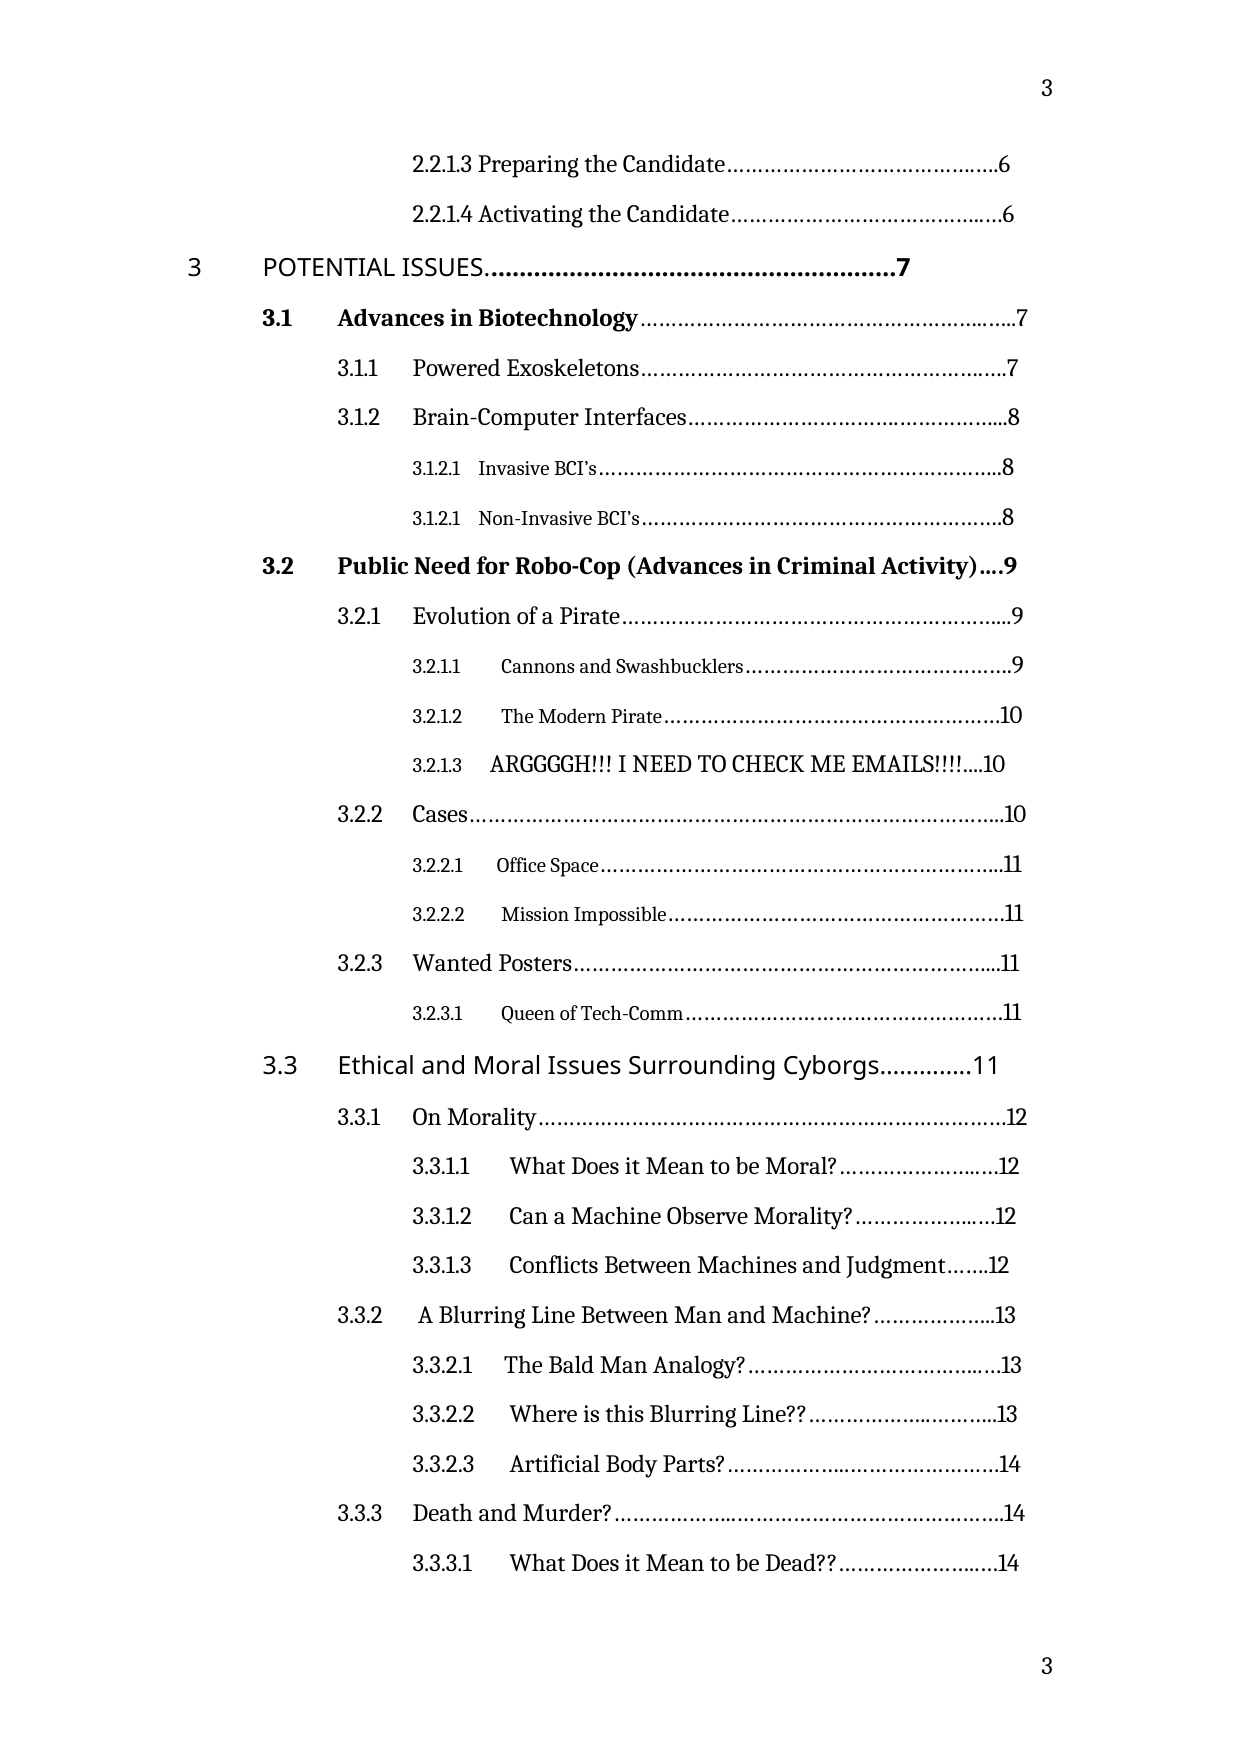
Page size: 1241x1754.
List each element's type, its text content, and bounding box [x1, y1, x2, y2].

text 3.2.1.3 ARGGGGH!!! I NEED TO CHECK ME EMAILS!!!!....10 [187, 750, 1053, 779]
text 3.3.2.1 The Bald Man Analogy?………………………………..…13 [187, 1351, 1053, 1379]
subtitle 3.3 Ethical and Moral Issues Surrounding Cyborgs…………..11 [187, 1048, 1053, 1082]
text 3.3.2 A Blurring Line Between Man and Machine?………………..13 [187, 1301, 1053, 1330]
text 3.3.1.1 What Does it Mean to be Moral?…………………..…12 [187, 1152, 1053, 1181]
text 3.2.1.1 Cannons and Swashbucklers…………………………………….9 [187, 651, 1053, 680]
text 3.1 Advances in Biotechnology………………………………………………..…..7 [187, 304, 1053, 333]
text 3.2.3 Wanted Posters…………………………………………………………...11 [187, 949, 1053, 977]
text 3.1.2 Brain-Computer Interfaces…………………………….……………...8 [187, 403, 1053, 432]
text 3.3.1.3 Conflicts Between Machines and Judgment…….12 [187, 1251, 1053, 1280]
text 3.2.2 Cases…………………………………………………………………………..10 [187, 800, 1053, 829]
text 3.2 Public Need for Robo-Cop (Advances in Criminal Activity)….9 [187, 552, 1053, 581]
text 3.2.2.1 Office Space………………………………………………………..11 [187, 849, 1053, 878]
text 3.3.2.3 Artificial Body Parts?………………..……………………14 [187, 1450, 1053, 1478]
text 3.3.1.2 Can a Machine Observe Morality?………………..…12 [187, 1202, 1053, 1231]
text 3.3.1 On Morality…………………………………………………………………12 [187, 1103, 1053, 1131]
text 3.1.2.1 Non-Invasive BCI’s………………………………………………….8 [187, 502, 1053, 531]
text 3.3.2.2 Where is this Blurring Line??………………..………..13 [187, 1400, 1053, 1429]
text 3.2.3.1 Queen of Tech-Comm……………………………………………11 [187, 998, 1053, 1027]
text 2.2.1.3 Preparing the Candidate………………………………….….6 [187, 150, 1053, 179]
text 3.1.2.1 Invasive BCI’s………………………………………………………..8 [187, 453, 1053, 482]
text 3.2.1.2 The Modern Pirate………………………………………………10 [187, 701, 1053, 729]
text 3.2.1 Evolution of a Pirate……………………………………………………...9 [187, 602, 1053, 630]
text 3.1.1 Powered Exoskeletons……………………………………………….….7 [187, 354, 1053, 382]
subtitle 3 POTENTIAL ISSUES.…………………………..………………….…7 [187, 249, 1053, 283]
text 3.2.2.2 Mission Impossible………………………………………………11 [187, 899, 1053, 928]
text 3.3.3 Death and Murder?………………..…………………………………….14 [187, 1499, 1053, 1528]
text 2.2.1.4 Activating the Candidate…………………………………..…6 [187, 199, 1053, 228]
text 3.3.3.1 What Does it Mean to be Dead??…………………..…14 [187, 1549, 1053, 1578]
